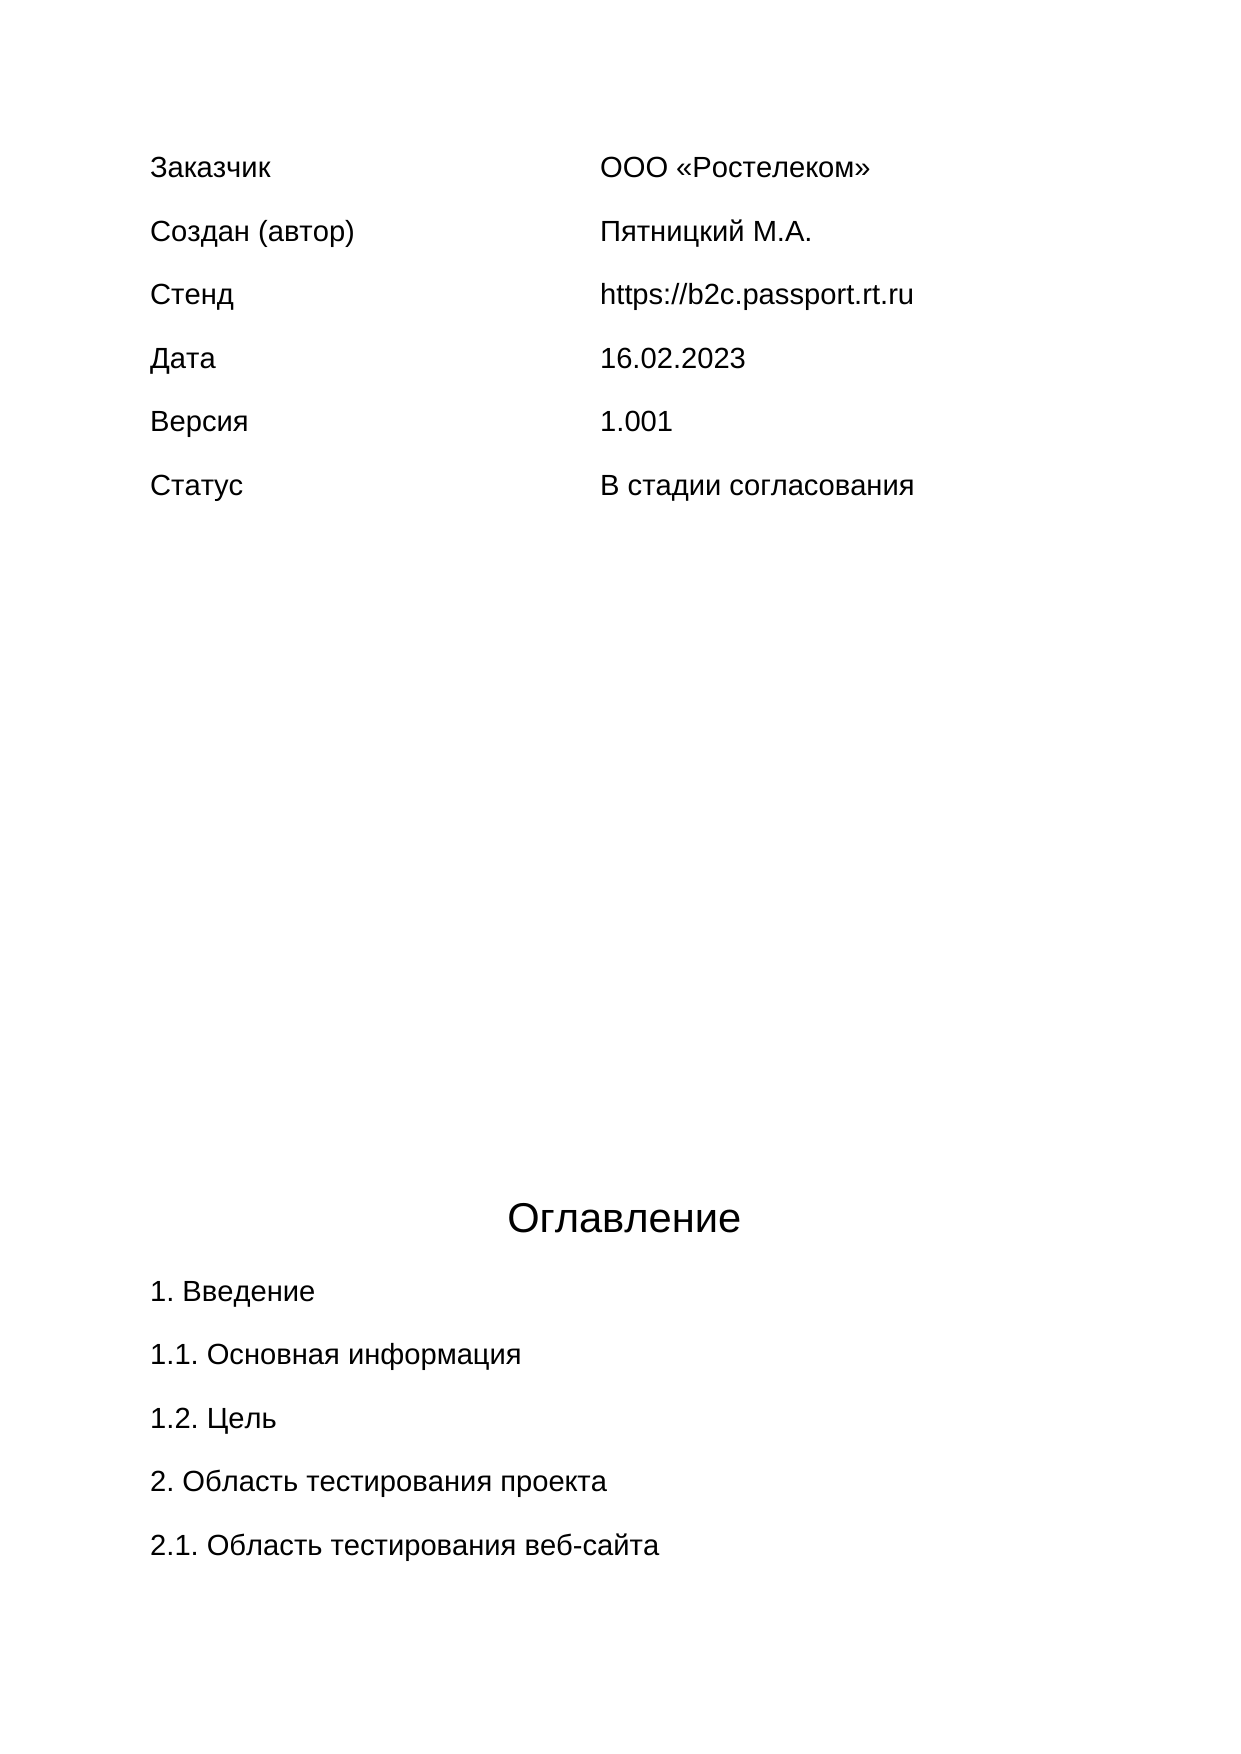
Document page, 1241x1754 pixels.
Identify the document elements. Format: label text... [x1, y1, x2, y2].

text Заказчик ООО «Ростелеком» [150, 150, 1090, 183]
text 2. Область тестирования проекта [150, 1464, 1090, 1498]
text 1.2. Цель [150, 1401, 1090, 1434]
text Дата 16.02.2023 [150, 341, 1090, 374]
text Стенд https://b2c.passport.rt.ru [150, 277, 1090, 311]
text Создан (автор) Пятницкий М.А. [150, 213, 1090, 247]
text 1.1. Основная информация [150, 1337, 1090, 1371]
text 1. Введение [150, 1274, 1090, 1307]
text Версия 1.001 [150, 404, 1090, 438]
text Статус В стадии согласования [150, 468, 1090, 501]
text Оглавление [150, 1194, 1090, 1242]
text 2.1. Область тестирования веб-сайта [150, 1528, 1090, 1562]
